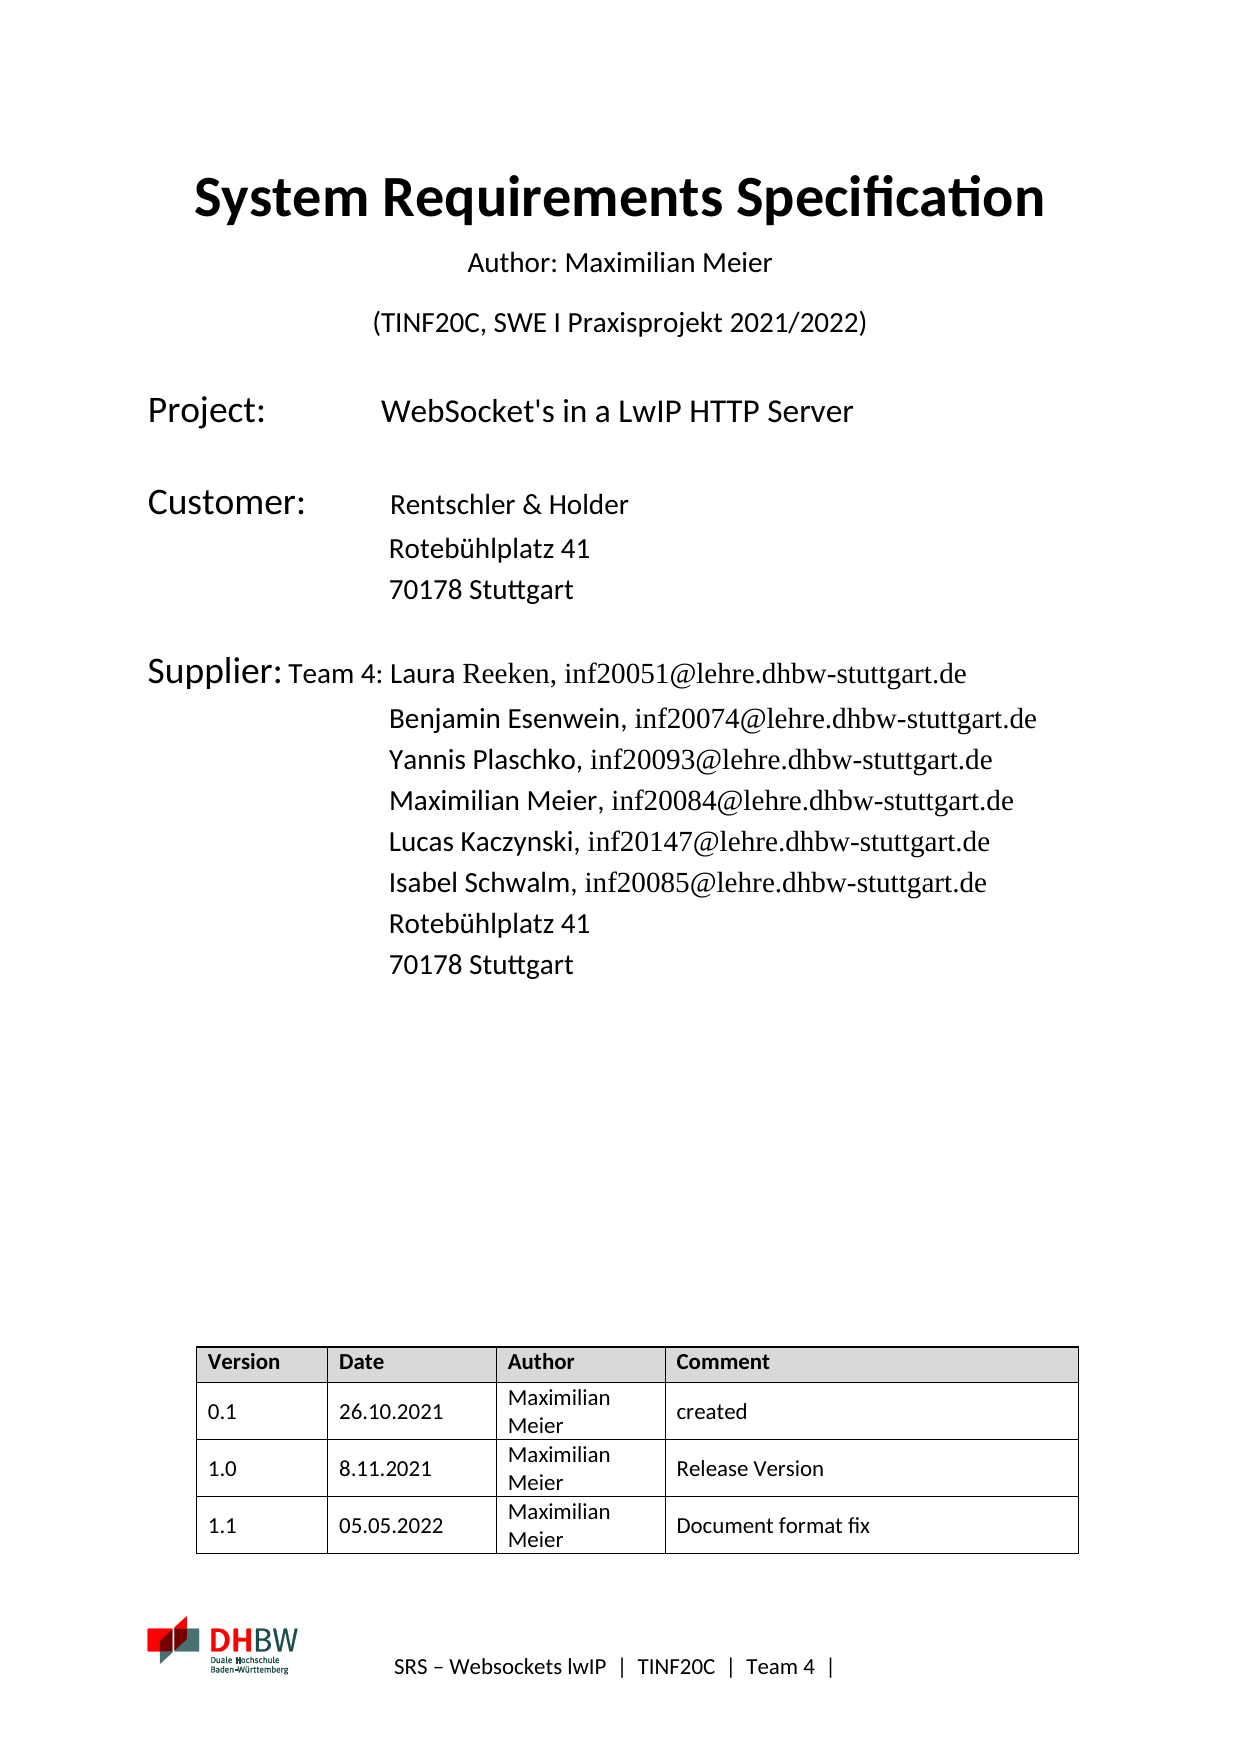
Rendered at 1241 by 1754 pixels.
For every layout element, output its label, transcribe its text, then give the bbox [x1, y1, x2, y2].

text Rotebühlplatz 41 [148, 905, 1092, 940]
text 70178 Stuttgart [148, 571, 1092, 607]
text Project: WebSocket's in a LwIP HTTP Server [148, 386, 1092, 432]
text (TINF20C, SWE I Praxisprojekt 2021/2022) [148, 304, 1092, 340]
table_cell 26.10.2021 [328, 1383, 496, 1439]
text System Requirements Specification [148, 160, 1092, 231]
table_cell created [666, 1383, 1078, 1439]
table_header Author [497, 1348, 665, 1382]
table_header Version [197, 1348, 327, 1382]
table_cell Maximilian Meier [497, 1440, 665, 1496]
table_cell 05.05.2022 [328, 1497, 496, 1553]
table_cell Maximilian Meier [497, 1497, 665, 1553]
table_cell 8.11.2021 [328, 1440, 496, 1496]
table_cell 1.0 [197, 1440, 327, 1496]
table_cell Maximilian Meier [497, 1383, 665, 1439]
text Maximilian Meier, inf20084@lehre.dhbw-stuttgart.de [369, 782, 1092, 818]
table_header Comment [666, 1348, 1078, 1382]
text Lucas Kaczynski, inf20147@lehre.dhbw-stuttgart.de [295, 823, 1092, 858]
text Customer: Rentschler & Holder [148, 478, 1092, 523]
text Rotebühlplatz 41 [148, 530, 1092, 566]
table_cell 1.1 [197, 1497, 327, 1553]
text Benjamin Esenwein, inf20074@lehre.dhbw-stuttgart.de [369, 700, 1092, 736]
table_cell Document format fix [666, 1497, 1078, 1553]
table_cell 0.1 [197, 1383, 327, 1439]
text Isabel Schwalm, inf20085@lehre.dhbw-stuttgart.de [295, 864, 1092, 899]
text Supplier: Team 4: Laura Reeken, inf20051@lehre.dhbw-stuttgart.de [147, 647, 1092, 693]
table_cell Release Version [666, 1440, 1078, 1496]
table_header Date [328, 1348, 496, 1382]
text 70178 Stuttgart [148, 946, 1092, 981]
text Yannis Plaschko, inf20093@lehre.dhbw-stuttgart.de [369, 741, 1092, 777]
text Author: Maximilian Meier [148, 244, 1092, 279]
